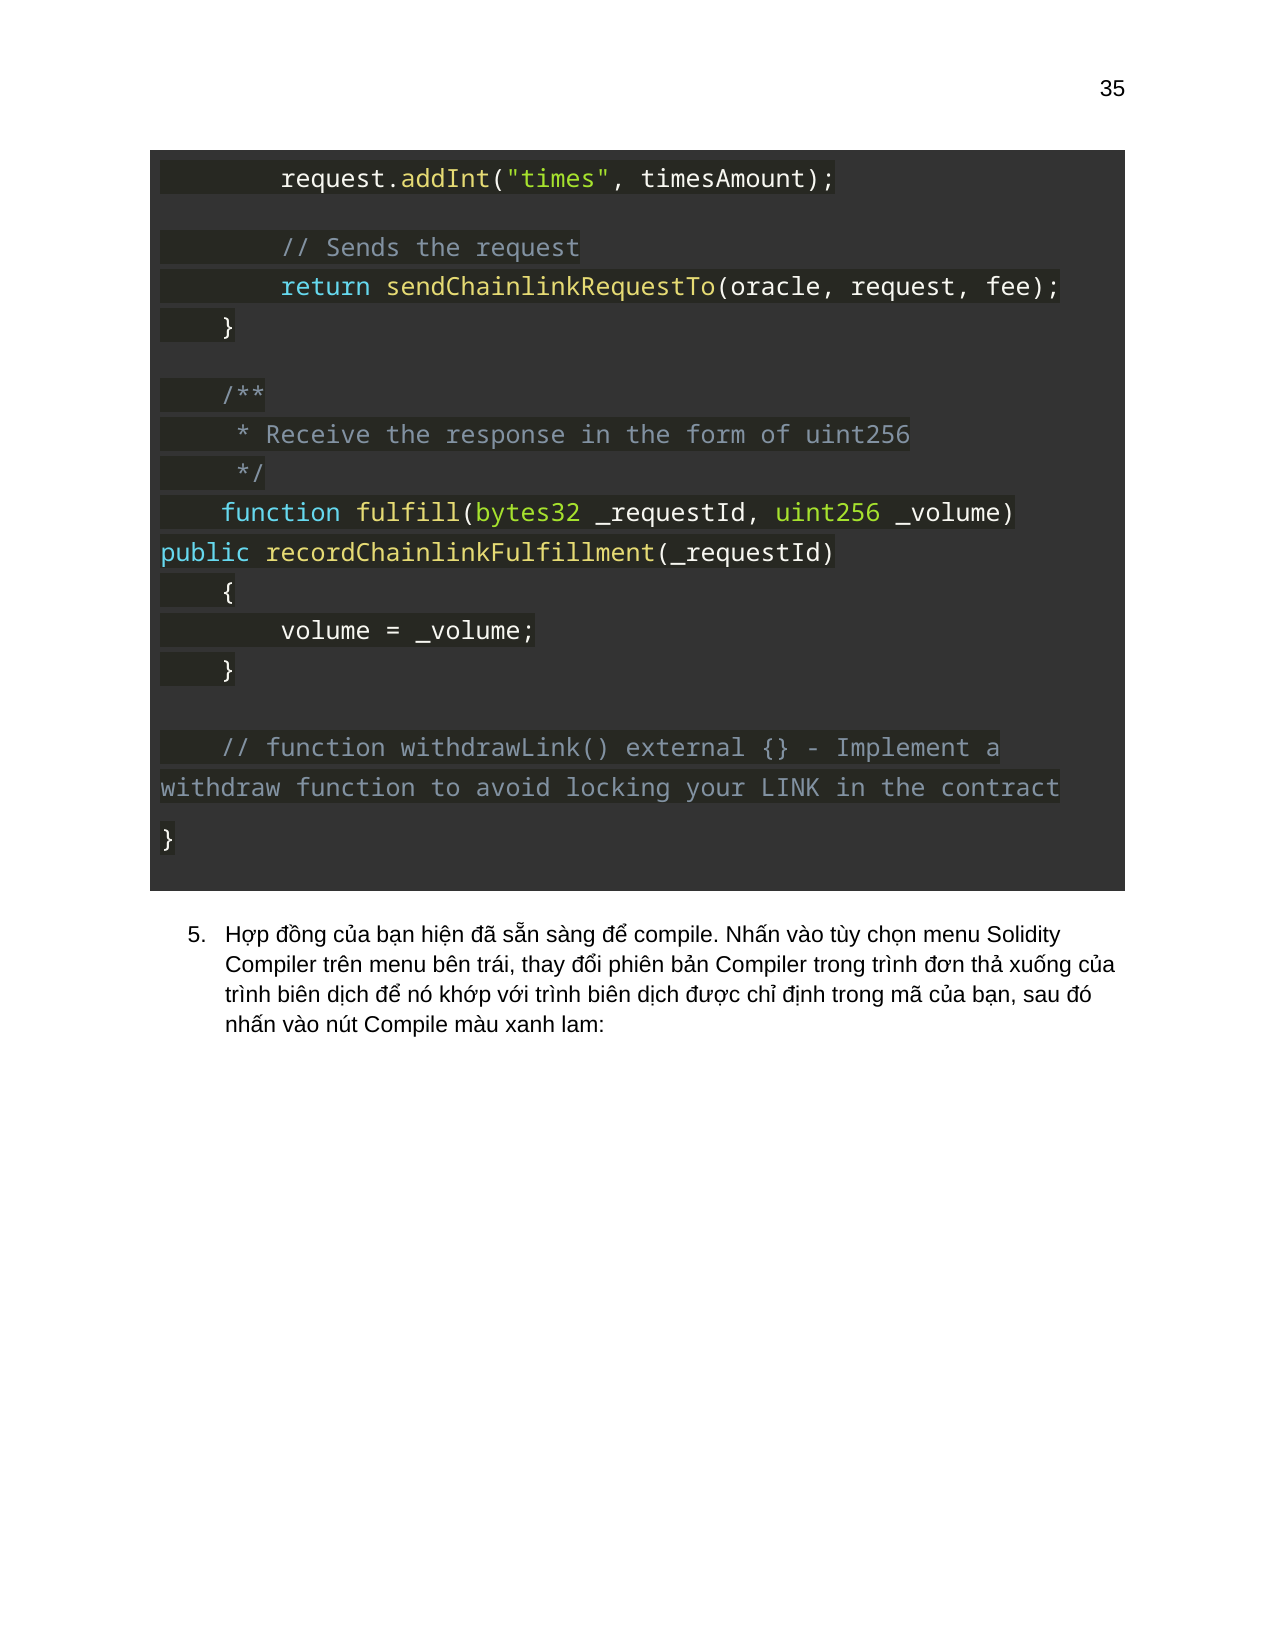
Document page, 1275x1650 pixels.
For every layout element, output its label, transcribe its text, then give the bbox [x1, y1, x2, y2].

list Hợp đồng của bạn hiện đã sẵn sàng để compile. Nhấn vào tùy chọn menu Solidity Compiler trên menu bên trái, thay đổi phiên bản Compiler trong trình đơn thả xuống của trình biên dịch để nó khớp với trình biên dịch được chỉ định trong mã của bạn, sau đó nhấn vào nút Compile màu xanh lam: [187, 921, 1125, 1038]
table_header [150, 150, 1125, 891]
